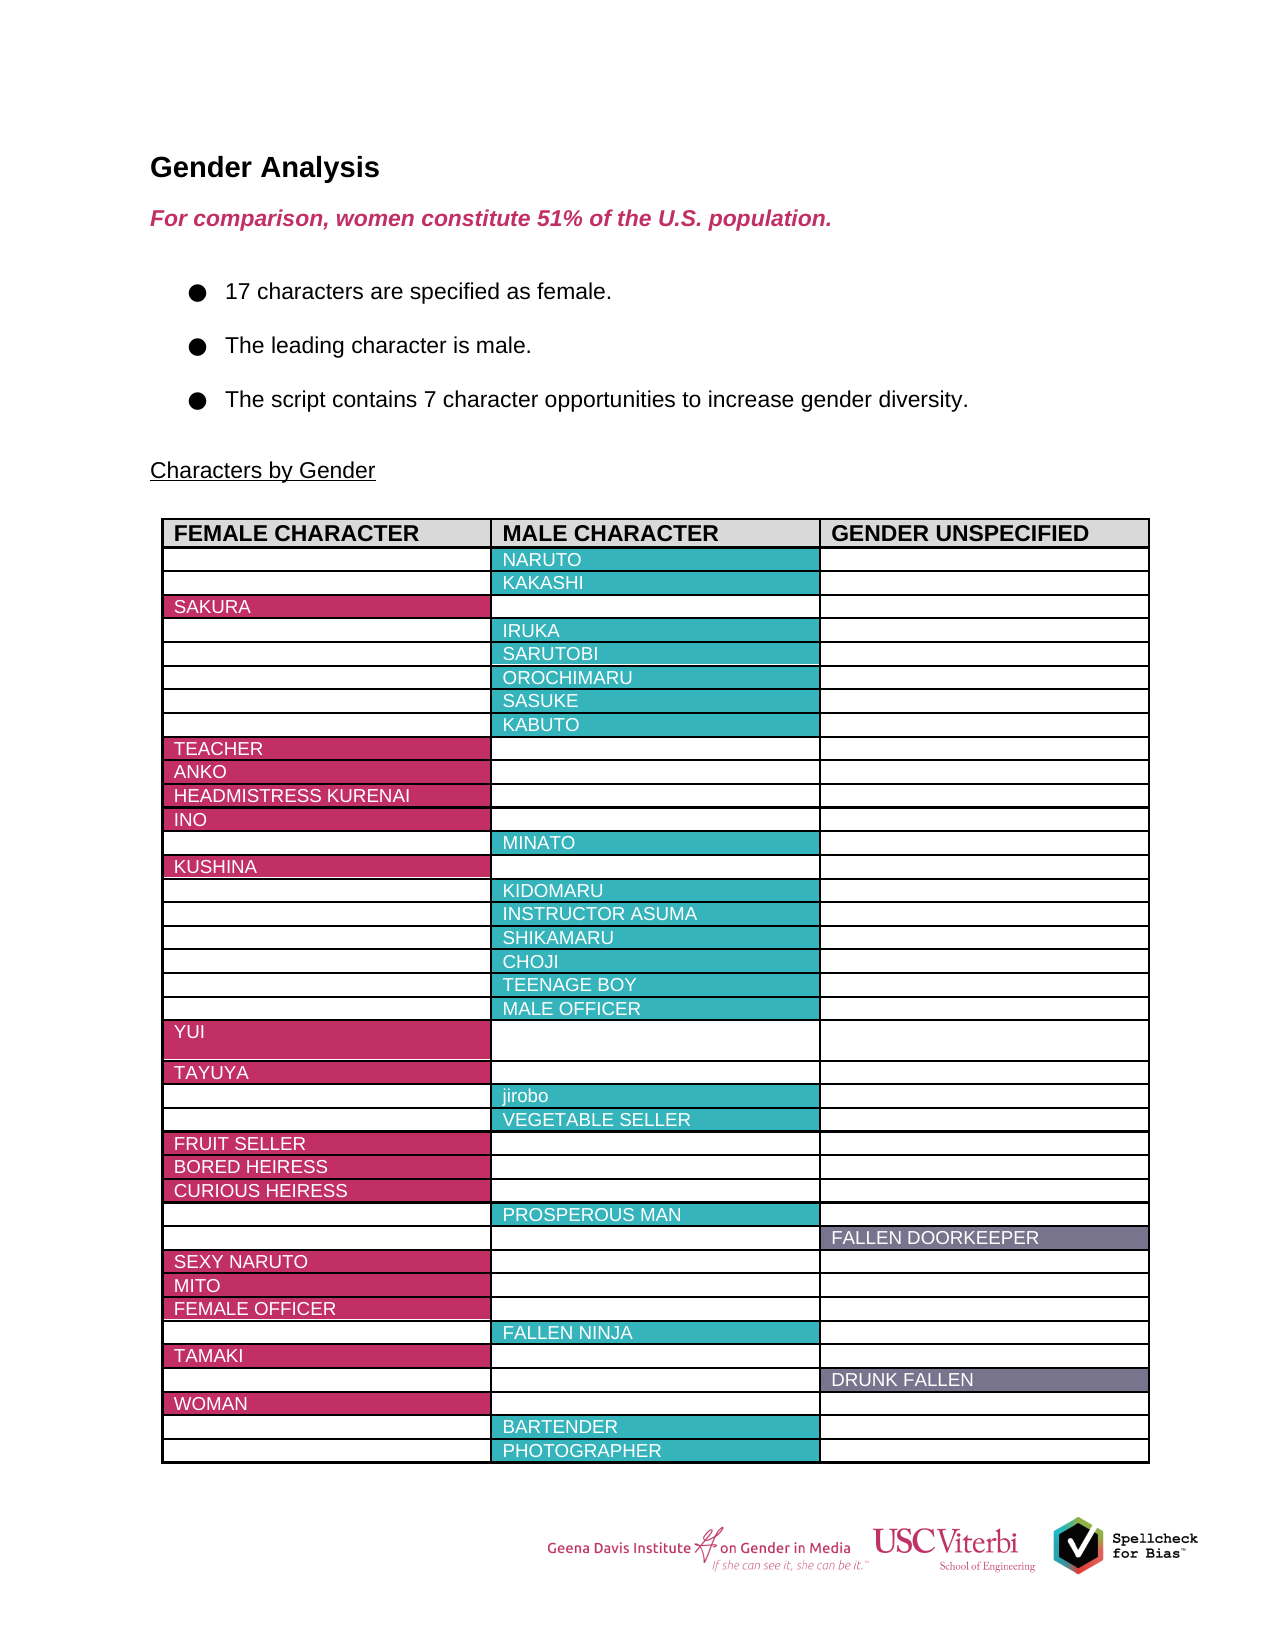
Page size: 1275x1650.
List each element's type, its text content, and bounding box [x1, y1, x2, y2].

table_cell jirobo [492, 1085, 819, 1107]
table_cell [492, 1180, 819, 1201]
table_cell IRUKA [492, 619, 819, 641]
table_cell [492, 1021, 819, 1059]
table_cell MINATO [492, 832, 819, 854]
table_cell KABUTO [492, 714, 819, 736]
table_cell [821, 903, 1148, 925]
table_cell [821, 643, 1148, 664]
table_cell [164, 974, 490, 996]
table_cell TEENAGE BOY [492, 974, 819, 996]
table_cell INSTRUCTOR ASUMA [492, 903, 819, 925]
table_cell FEMALE OFFICER [164, 1298, 490, 1319]
table_cell FALLEN NINJA [492, 1322, 819, 1343]
table_cell [492, 1251, 819, 1272]
table_cell [164, 1204, 490, 1225]
table_cell [164, 903, 490, 925]
table_cell [492, 1133, 819, 1154]
table_cell [821, 761, 1148, 783]
table_cell WOMAN [164, 1393, 490, 1414]
table_cell PHOTOGRAPHER [492, 1440, 819, 1461]
table_cell [492, 1156, 819, 1178]
table_header MALE CHARACTER [492, 520, 819, 546]
table_cell ANKO [164, 761, 490, 783]
table_cell BORED HEIRESS [164, 1156, 490, 1178]
table_cell [821, 1156, 1148, 1178]
table_cell [164, 643, 490, 664]
text For comparison, women constitute 51% of the U.S. population. [150, 205, 1125, 231]
table_cell [164, 1369, 490, 1391]
table_cell MITO [164, 1274, 490, 1296]
table_cell [821, 1062, 1148, 1083]
table_cell [821, 1021, 1148, 1059]
table_cell [821, 1416, 1148, 1438]
table_cell [821, 1109, 1148, 1130]
table_cell TAMAKI [164, 1345, 490, 1367]
table_cell [821, 856, 1148, 877]
table_cell [164, 950, 490, 972]
table_cell FALLEN DOORKEEPER [821, 1227, 1148, 1249]
table_cell [492, 1393, 819, 1414]
table_cell [821, 950, 1148, 972]
table_cell [164, 998, 490, 1019]
table_cell [492, 785, 819, 806]
table_cell KIDOMARU [492, 880, 819, 901]
table_cell HEADMISTRESS KURENAI [164, 785, 490, 806]
table_cell [821, 596, 1148, 617]
table_cell [164, 619, 490, 641]
table_cell [164, 572, 490, 594]
table_cell [821, 785, 1148, 806]
table_cell [164, 1322, 490, 1343]
table_cell [492, 596, 819, 617]
text Characters by Gender [150, 457, 1125, 484]
table_cell OROCHIMARU [492, 667, 819, 688]
table_cell [492, 856, 819, 877]
table_cell [164, 880, 490, 901]
table_cell YUI [164, 1021, 490, 1059]
table_cell SAKURA [164, 596, 490, 617]
table_cell [821, 1440, 1148, 1461]
table_cell [164, 690, 490, 712]
table_cell KAKASHI [492, 572, 819, 594]
table_cell [164, 1416, 490, 1438]
table_cell [821, 1274, 1148, 1296]
list The script contains 7 character opportunities to increase gender diversity. [187, 373, 1125, 420]
table_cell FRUIT SELLER [164, 1133, 490, 1154]
table_cell SASUKE [492, 690, 819, 712]
table_cell SHIKAMARU [492, 927, 819, 948]
table_cell [164, 667, 490, 688]
table_cell SEXY NARUTO [164, 1251, 490, 1272]
table_cell [164, 1440, 490, 1461]
table_cell [821, 738, 1148, 759]
table_cell [821, 1180, 1148, 1201]
picture [532, 1515, 1212, 1577]
table_cell [492, 738, 819, 759]
table_cell NARUTO [492, 549, 819, 570]
table_cell INO [164, 809, 490, 830]
table_cell [821, 1085, 1148, 1107]
text Gender Analysis [150, 150, 1125, 183]
table_cell [821, 1133, 1148, 1154]
table_cell [821, 572, 1148, 594]
table_cell [164, 1109, 490, 1130]
table_cell VEGETABLE SELLER [492, 1109, 819, 1130]
table_cell [821, 1251, 1148, 1272]
table_cell [821, 1204, 1148, 1225]
table_cell yui [164, 1085, 490, 1107]
table_cell [164, 714, 490, 736]
table_cell KUSHINA [164, 856, 490, 877]
table_cell [821, 549, 1148, 570]
table_cell [821, 1298, 1148, 1319]
table_cell [164, 1227, 490, 1249]
table_cell CURIOUS HEIRESS [164, 1180, 490, 1201]
table_cell [821, 809, 1148, 830]
table_cell PROSPEROUS MAN [492, 1204, 819, 1225]
table_cell [821, 667, 1148, 688]
table_cell [821, 714, 1148, 736]
table_cell [492, 1062, 819, 1083]
table_cell [821, 1322, 1148, 1343]
table_cell TAYUYA [164, 1062, 490, 1083]
table_cell [492, 761, 819, 783]
table_cell [492, 1274, 819, 1296]
table_cell [492, 1227, 819, 1249]
table_cell [821, 832, 1148, 854]
table_cell [821, 998, 1148, 1019]
table_cell [821, 927, 1148, 948]
list 17 characters are specified as female. [187, 265, 1125, 312]
list The leading character is male. [187, 319, 1125, 366]
table_cell [492, 809, 819, 830]
table_cell DRUNK FALLEN [821, 1369, 1148, 1391]
table_cell [821, 1393, 1148, 1414]
table_header FEMALE CHARACTER [164, 520, 490, 546]
table_cell [821, 619, 1148, 641]
table_cell BARTENDER [492, 1416, 819, 1438]
table_cell CHOJI [492, 950, 819, 972]
table_cell [164, 927, 490, 948]
table_cell [821, 1345, 1148, 1367]
table_cell SARUTOBI [492, 643, 819, 664]
table_cell [164, 832, 490, 854]
table_cell [821, 690, 1148, 712]
table_cell [821, 974, 1148, 996]
table_cell [821, 880, 1148, 901]
table_cell TEACHER [164, 738, 490, 759]
table_cell MALE OFFICER [492, 998, 819, 1019]
table_cell [492, 1369, 819, 1391]
table_cell [492, 1298, 819, 1319]
table_header GENDER UNSPECIFIED [821, 520, 1148, 546]
table_cell [164, 549, 490, 570]
table_cell [492, 1345, 819, 1367]
